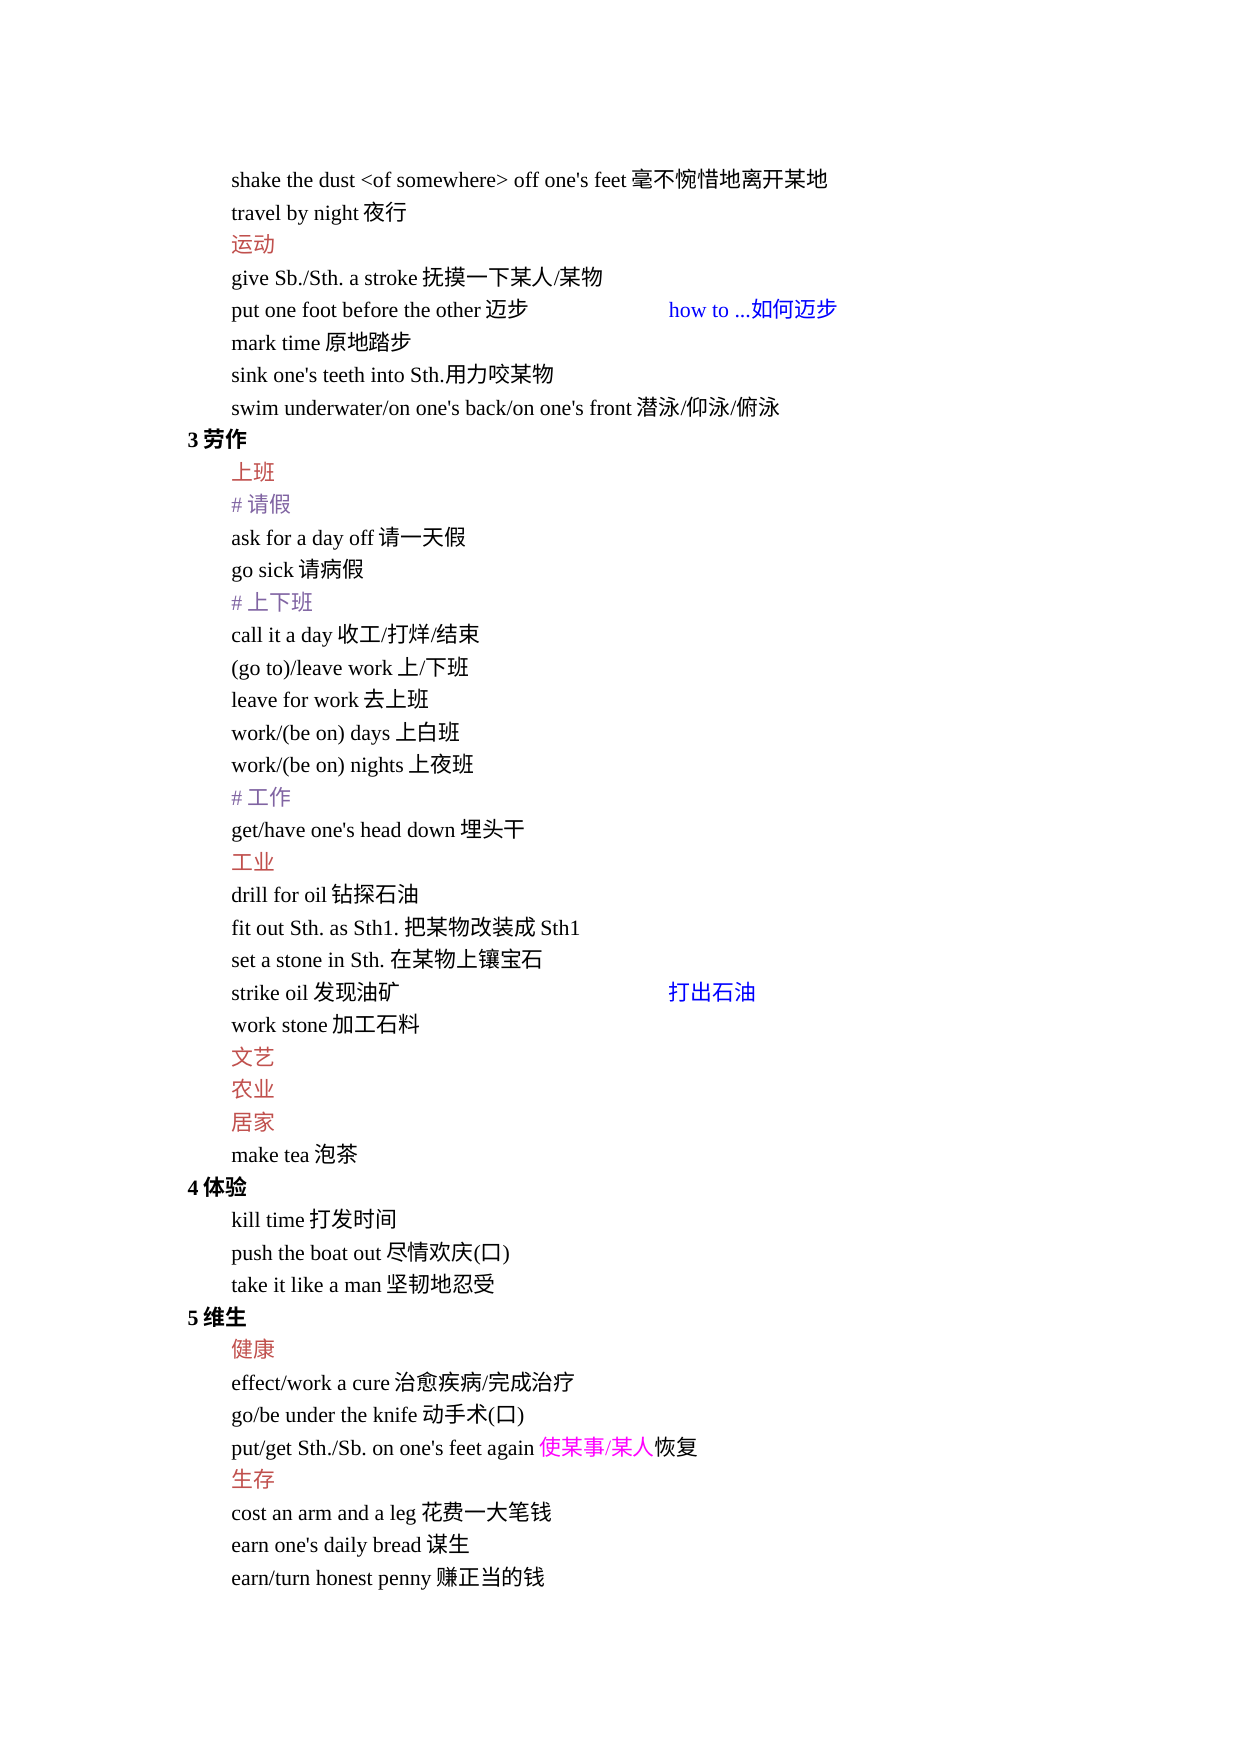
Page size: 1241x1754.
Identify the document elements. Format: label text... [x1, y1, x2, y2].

text 运动 [187, 227, 1053, 259]
text 农业 [187, 1072, 1053, 1104]
text go/be under the knife动手术(口) [187, 1397, 1053, 1429]
text travel by night夜行 [187, 194, 1053, 227]
text 工业 [187, 844, 1053, 877]
text mark time原地踏步 [187, 324, 1053, 357]
text earn one's daily bread谋生 [187, 1527, 1053, 1559]
text get/have one's head down埋头干 [187, 812, 1053, 844]
text take it like a man坚韧地忍受 [187, 1267, 1053, 1299]
text leave for work去上班 [187, 682, 1053, 714]
text sink one's teeth into Sth.用力咬某物 [187, 357, 1053, 389]
text # 工作 [187, 779, 1053, 812]
text 3劳作 [187, 422, 1053, 454]
text earn/turn honest penny赚正当的钱 [187, 1559, 1053, 1592]
text (go to)/leave work上/下班 [187, 649, 1053, 682]
text work stone加工石料 [187, 1007, 1053, 1039]
text go sick请病假 [187, 552, 1053, 584]
text 4体验 [187, 1169, 1053, 1202]
text give Sb./Sth. a stroke抚摸一下某人/某物 [187, 259, 1053, 292]
text fit out Sth. as Sth1. 把某物改装成Sth1 [187, 909, 1053, 942]
text kill time打发时间 [187, 1202, 1053, 1234]
text work/(be on) days上白班 [187, 714, 1053, 747]
text 居家 [187, 1104, 1053, 1137]
text cost an arm and a leg花费一大笔钱 [187, 1494, 1053, 1527]
text 5维生 [187, 1299, 1053, 1332]
text make tea泡茶 [187, 1137, 1053, 1169]
text ask for a day off请一天假 [187, 519, 1053, 552]
text shake the dust <of somewhere> off one's feet毫不惋惜地离开某地 [187, 162, 1053, 194]
text 文艺 [187, 1039, 1053, 1072]
text # 请假 [187, 487, 1053, 519]
text swim underwater/on one's back/on one's front潜泳/仰泳/俯泳 [187, 389, 1053, 422]
text set a stone in Sth. 在某物上镶宝石 [187, 942, 1053, 974]
text put one foot before the other迈步 how to ...如何迈步 [187, 292, 1053, 324]
text drill for oil钻探石油 [187, 877, 1053, 909]
text push the boat out尽情欢庆(口) [187, 1234, 1053, 1267]
text effect/work a cure治愈疾病/完成治疗 [187, 1364, 1053, 1397]
text call it a day收工/打烊/结束 [187, 617, 1053, 649]
text work/(be on) nights上夜班 [187, 747, 1053, 779]
text 上班 [187, 454, 1053, 487]
text put/get Sth./Sb. on one's feet again使某事/某人恢复 [187, 1429, 1053, 1462]
text strike oil发现油矿 打出石油 [187, 974, 1053, 1007]
text 健康 [187, 1332, 1053, 1364]
text 生存 [187, 1462, 1053, 1494]
text # 上下班 [187, 584, 1053, 617]
